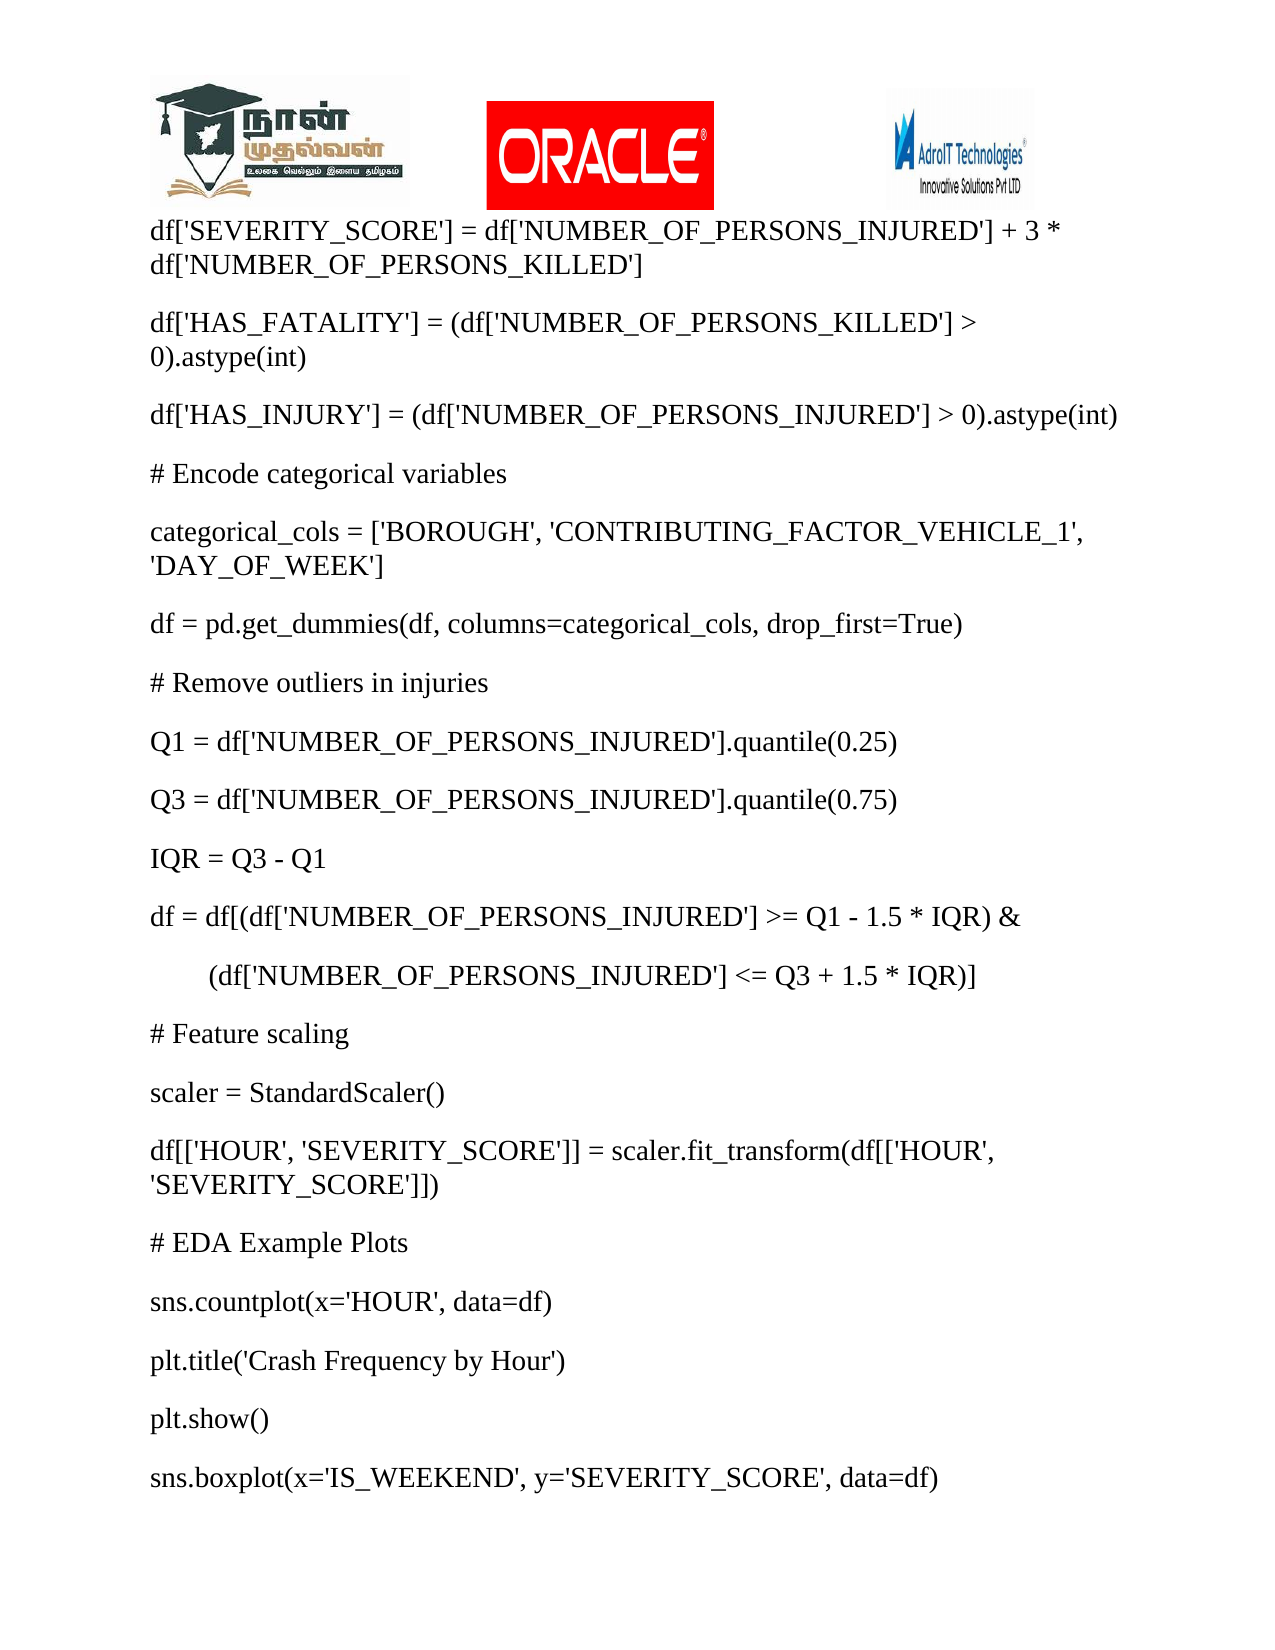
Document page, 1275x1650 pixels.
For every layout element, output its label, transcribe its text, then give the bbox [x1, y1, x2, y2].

text # Feature scaling [150, 1016, 1125, 1050]
text # Remove outliers in injuries [150, 665, 1125, 699]
text df[['HOUR', 'SEVERITY_SCORE']] = scaler.fit_transform(df[['HOUR', 'SEVERITY_SCORE']]) [150, 1133, 1125, 1201]
picture [886, 88, 1035, 210]
picture [486, 101, 714, 210]
text (df['NUMBER_OF_PERSONS_INJURED'] <= Q3 + 1.5 * IQR)] [150, 958, 1125, 991]
text IQR = Q3 - Q1 [150, 841, 1125, 874]
text categorical_cols = ['BOROUGH', 'CONTRIBUTING_FACTOR_VEHICLE_1', 'DAY_OF_WEEK'] [150, 514, 1125, 582]
text Q1 = df['NUMBER_OF_PERSONS_INJURED'].quantile(0.25) [150, 724, 1125, 757]
text df = df[(df['NUMBER_OF_PERSONS_INJURED'] >= Q1 - 1.5 * IQR) & [150, 899, 1125, 933]
text df = pd.get_dummies(df, columns=categorical_cols, drop_first=True) [150, 607, 1125, 640]
text # Encode categorical variables [150, 456, 1125, 489]
text Q3 = df['NUMBER_OF_PERSONS_INJURED'].quantile(0.75) [150, 782, 1125, 816]
text sns.boxplot(x='IS_WEEKEND', y='SEVERITY_SCORE', data=df) [150, 1460, 1125, 1493]
picture [150, 75, 410, 210]
text # EDA Example Plots [150, 1226, 1125, 1259]
text scaler = StandardScaler() [150, 1075, 1125, 1108]
text df['HAS_FATALITY'] = (df['NUMBER_OF_PERSONS_KILLED'] > 0).astype(int) [150, 305, 1125, 372]
text df['HAS_INJURY'] = (df['NUMBER_OF_PERSONS_INJURED'] > 0).astype(int) [150, 397, 1125, 431]
text df['SEVERITY_SCORE'] = df['NUMBER_OF_PERSONS_INJURED'] + 3 * df['NUMBER_OF_PERSONS_KILLED'] [150, 213, 1125, 280]
text plt.title('Crash Frequency by Hour') [150, 1343, 1125, 1376]
text sns.countplot(x='HOUR', data=df) [150, 1284, 1125, 1318]
text plt.show() [150, 1401, 1125, 1435]
